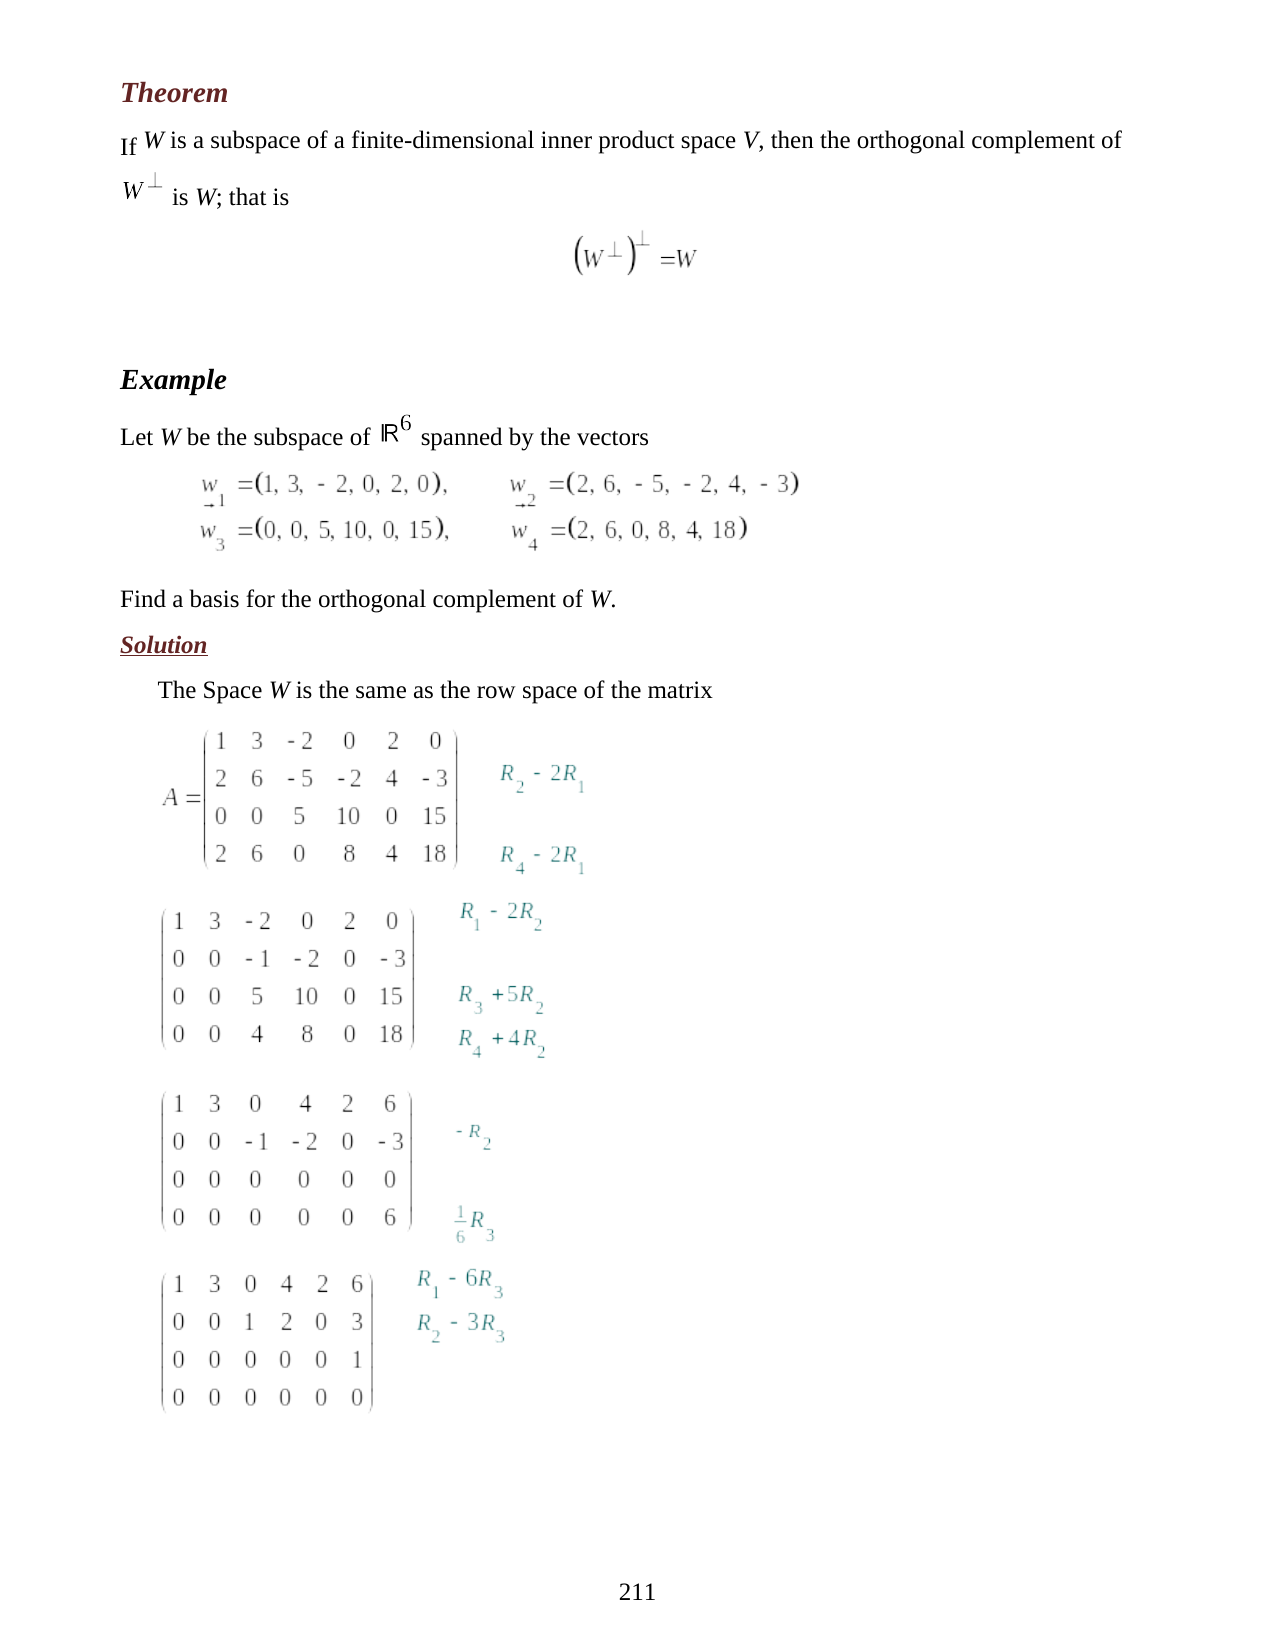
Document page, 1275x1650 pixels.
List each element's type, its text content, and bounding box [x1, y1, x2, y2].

text Let W be the subspace of spanned by the vectors [120, 408, 1155, 451]
text The Space W is the same as the row space of the matrix [157, 675, 1155, 704]
text Theorem [120, 75, 1155, 108]
text If W is a subspace of a finite-dimensional inner product space V, then the orthogonal complement of is W; that is [120, 125, 1155, 217]
text Find a basis for the orthogonal complement of W. [120, 584, 1155, 613]
text Example [120, 362, 1155, 395]
text Solution [120, 630, 1155, 659]
